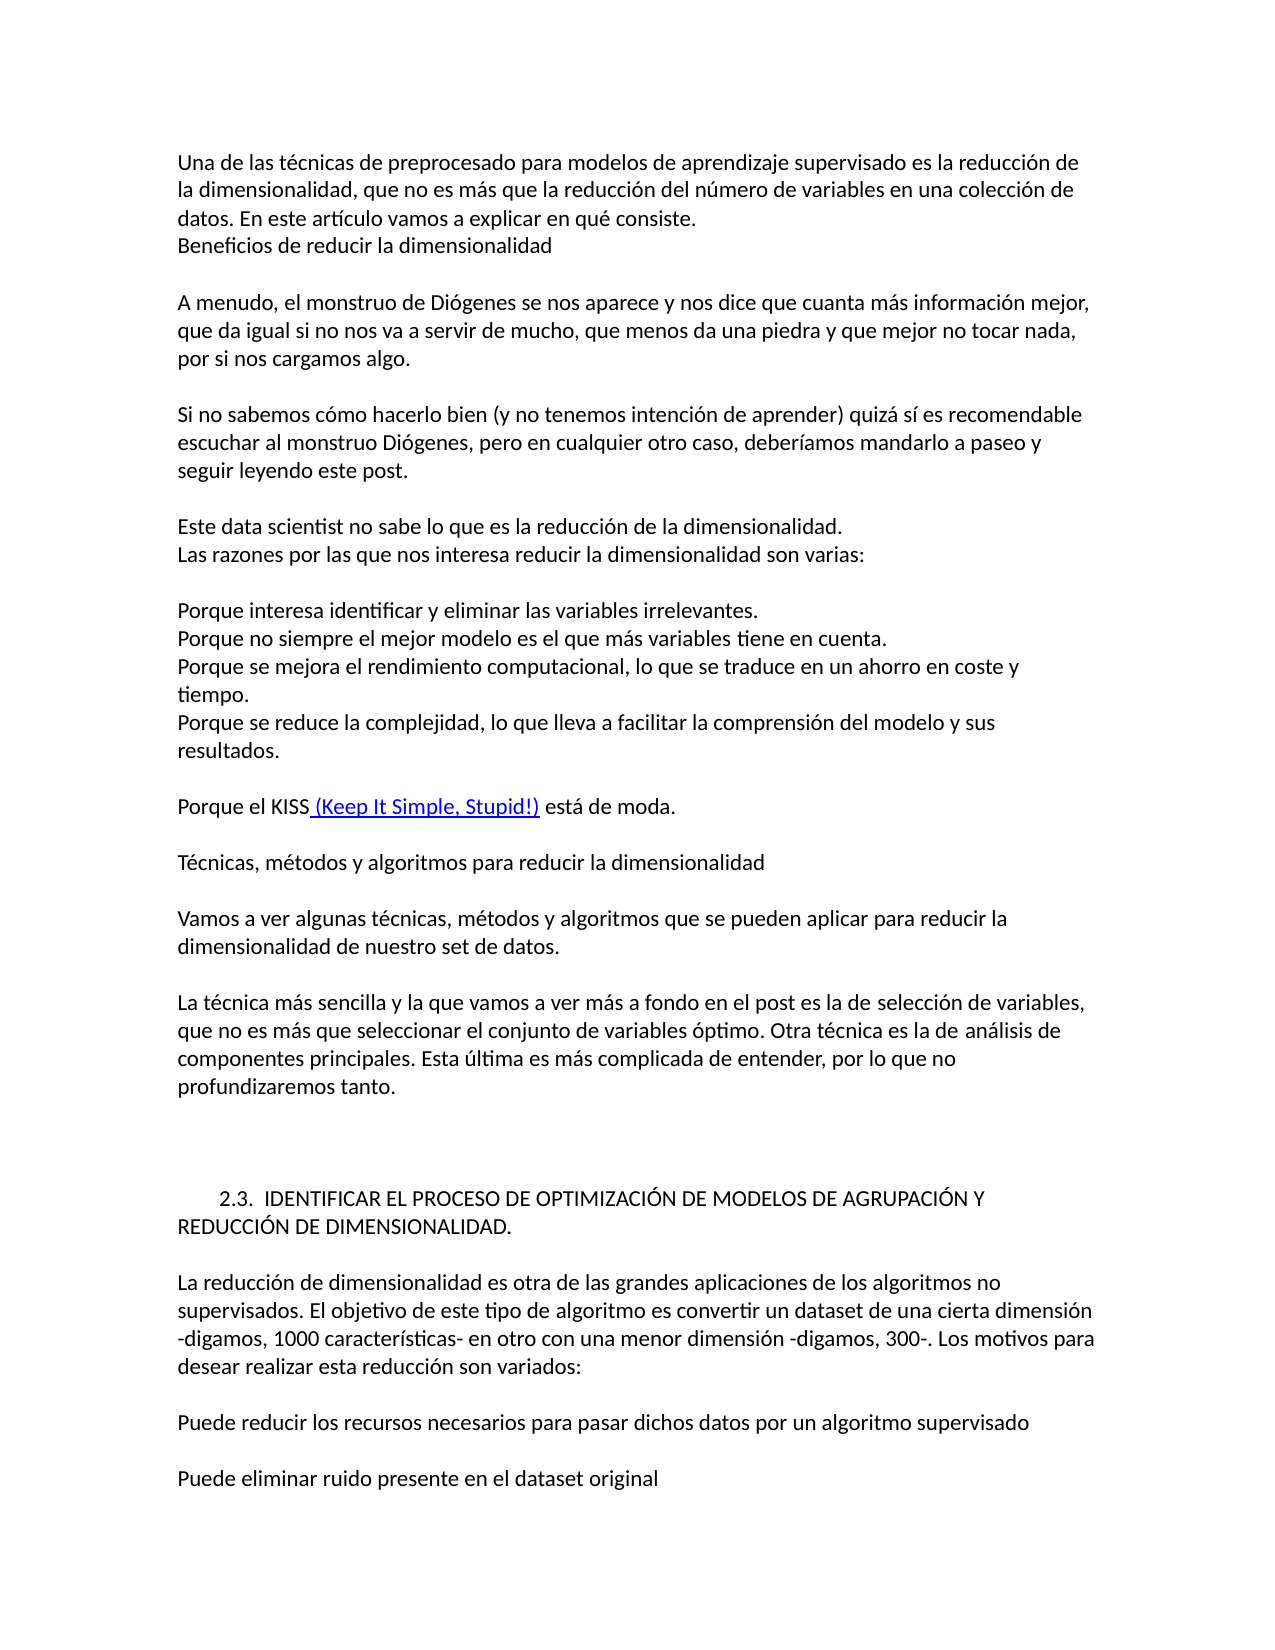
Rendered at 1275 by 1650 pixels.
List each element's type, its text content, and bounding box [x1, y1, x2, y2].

text La técnica más sencilla y la que vamos a ver más a fondo en el post es la de selección de variables, que no es más que seleccionar el conjunto de variables óptimo. Otra técnica es la de análisis de componentes principales. Esta última es más complicada de entender, por lo que no profundizaremos tanto. [177, 988, 1098, 1100]
text Porque no siempre el mejor modelo es el que más variables tiene en cuenta. [177, 624, 1098, 652]
text Si no sabemos cómo hacerlo bien (y no tenemos intención de aprender) quizá sí es recomendable escuchar al monstruo Diógenes, pero en cualquier otro caso, deberíamos mandarlo a paseo y seguir leyendo este post. [177, 400, 1098, 484]
text Puede eliminar ruido presente en el dataset original [177, 1464, 1098, 1493]
text Una de las técnicas de preprocesado para modelos de aprendizaje supervisado es la reducción de la dimensionalidad, que no es más que la reducción del número de variables en una colección de datos. En este artículo vamos a explicar en qué consiste. [177, 148, 1098, 232]
text Vamos a ver algunas técnicas, métodos y algoritmos que se pueden aplicar para reducir la dimensionalidad de nuestro set de datos. [177, 904, 1098, 960]
text A menudo, el monstruo de Diógenes se nos aparece y nos dice que cuanta más información mejor, que da igual si no nos va a servir de mucho, que menos da una piedra y que mejor no tocar nada, por si nos cargamos algo. [177, 288, 1098, 372]
text Beneficios de reducir la dimensionalidad [177, 232, 1098, 260]
text Puede reducir los recursos necesarios para pasar dichos datos por un algoritmo supervisado [177, 1408, 1098, 1437]
text Técnicas, métodos y algoritmos para reducir la dimensionalidad [177, 848, 1098, 876]
text Las razones por las que nos interesa reducir la dimensionalidad son varias: [177, 540, 1098, 568]
text Porque interesa identificar y eliminar las variables irrelevantes. [177, 596, 1098, 624]
text Porque el KISS (Keep It Simple, Stupid!) está de moda. [177, 792, 1098, 820]
text Porque se reduce la complejidad, lo que lleva a facilitar la comprensión del modelo y sus resultados. [177, 708, 1098, 764]
text 2.3. IDENTIFICAR EL PROCESO DE OPTIMIZACIÓN DE MODELOS DE AGRUPACIÓN Y REDUCCIÓN DE DIMENSIONALIDAD. [177, 1184, 1098, 1240]
text La reducción de dimensionalidad es otra de las grandes aplicaciones de los algoritmos no supervisados. El objetivo de este tipo de algoritmo es convertir un dataset de una cierta dimensión -digamos, 1000 características- en otro con una menor dimensión -digamos, 300-. Los motivos para desear realizar esta reducción son variados: [177, 1268, 1098, 1381]
text Porque se mejora el rendimiento computacional, lo que se traduce en un ahorro en coste y tiempo. [177, 652, 1098, 708]
text Este data scientist no sabe lo que es la reducción de la dimensionalidad. [177, 512, 1098, 540]
